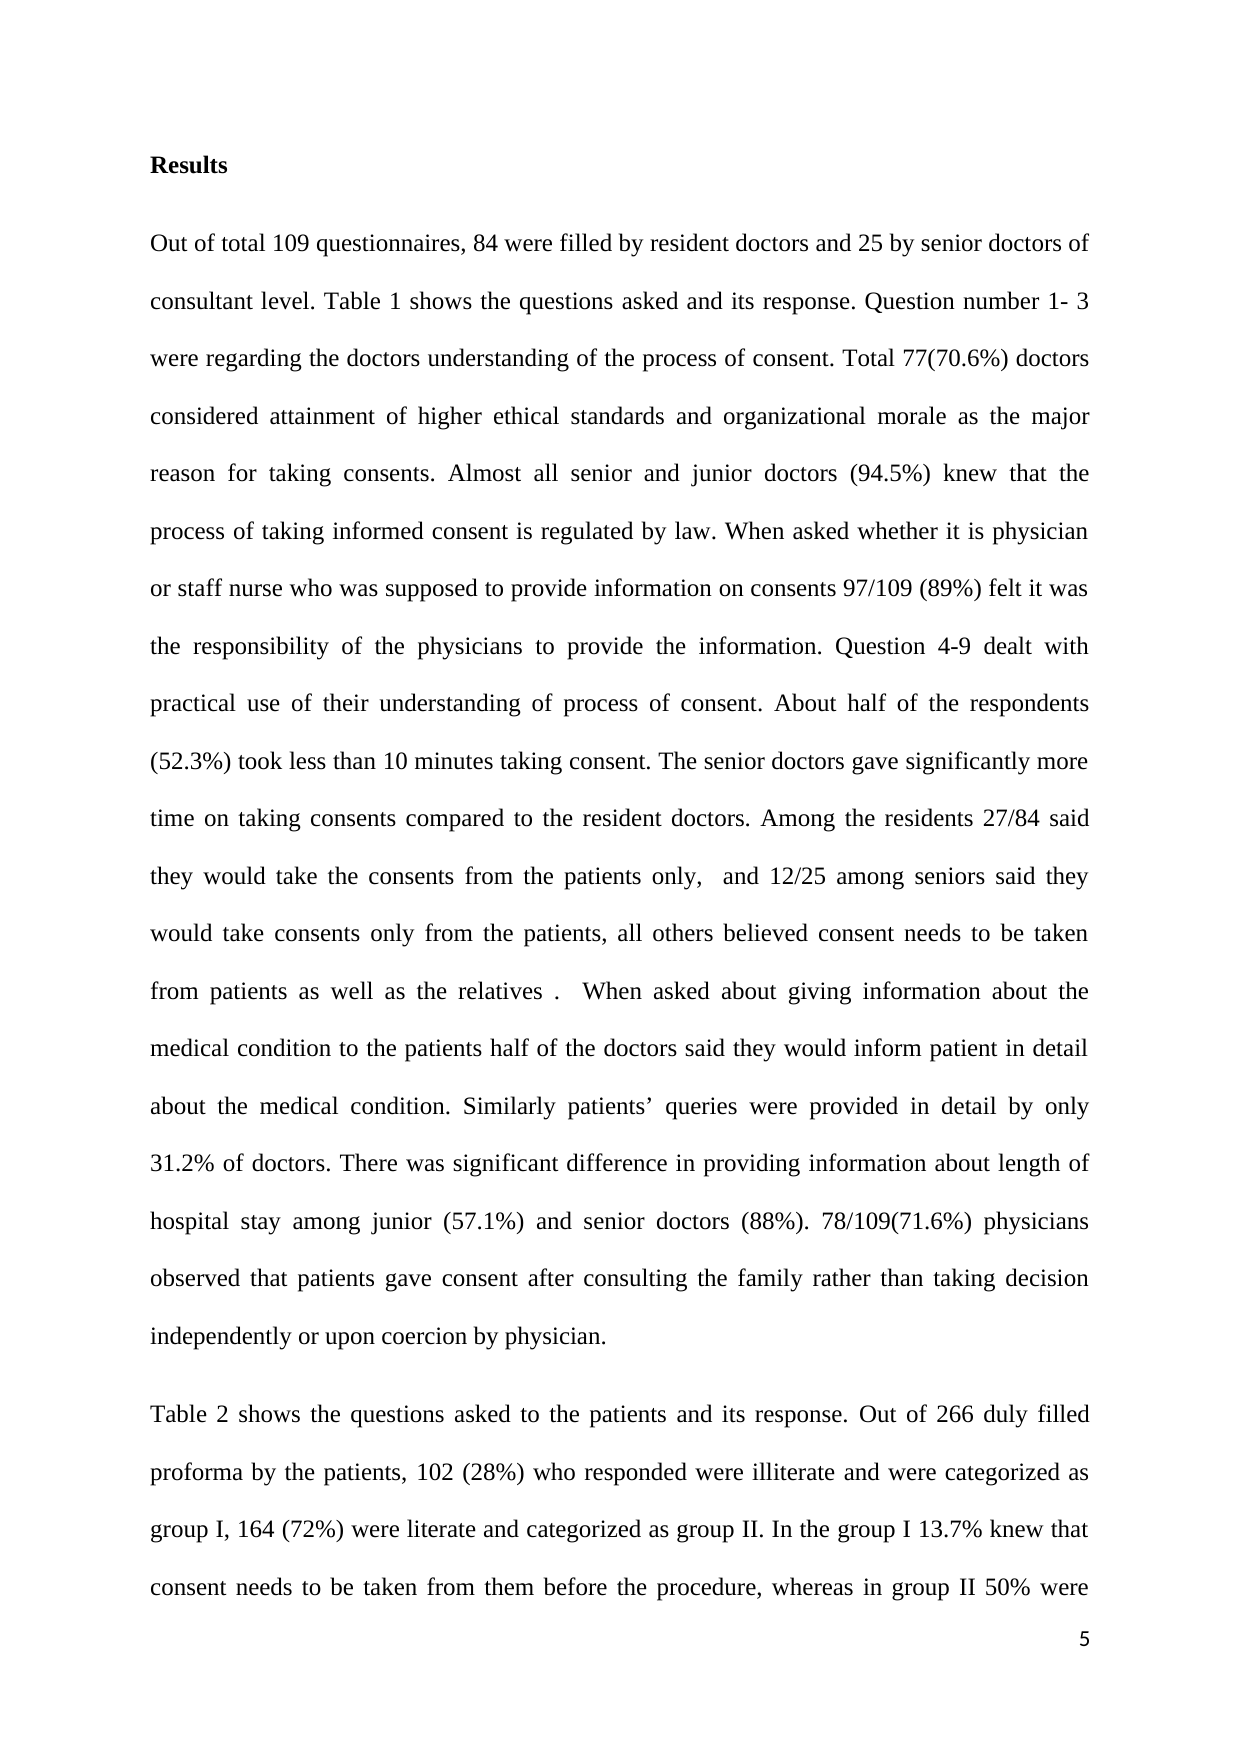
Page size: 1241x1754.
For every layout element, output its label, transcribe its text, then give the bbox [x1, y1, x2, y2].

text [150, 1399, 1090, 1600]
text Out of total 109 questionnaires, 84 were filled by resident doctors and 25 by senior doctors of consultant level. Table 1 shows the questions asked and its response. Question number 1- 3 were regarding the doctors understanding of the process of consent. Total 77(70.6%) doctors considered attainment of higher ethical standards and organizational morale as the major reason for taking consents. Almost all senior and junior doctors (94.5%) knew that the process of taking informed consent is regulated by law. When asked whether it is physician or staff nurse who was supposed to provide information on consents 97/109 (89%) felt it was the responsibility of the physicians to provide the information. Question 4-9 dealt with practical use of their understanding of process of consent. About half of the respondents (52.3%) took less than 10 minutes taking consent. The senior doctors gave significantly more time on taking consents compared to the resident doctors. Among the residents 27/84 said they would take the consents from the patients only, and 12/25 among seniors said they would take consents only from the patients, all others believed consent needs to be taken from patients as well as the relatives . When asked about giving information about the medical condition to the patients half of the doctors said they would inform patient in detail about the medical condition. Similarly patients’ queries were provided in detail by only 31.2% of doctors. There was significant difference in providing information about length of hospital stay among junior (57.1%) and senior doctors (88%). 78/109(71.6%) physicians observed that patients gave consent after consulting the family rather than taking decision independently or upon coercion by physician. [150, 228, 1090, 1349]
text Results [150, 150, 1090, 179]
